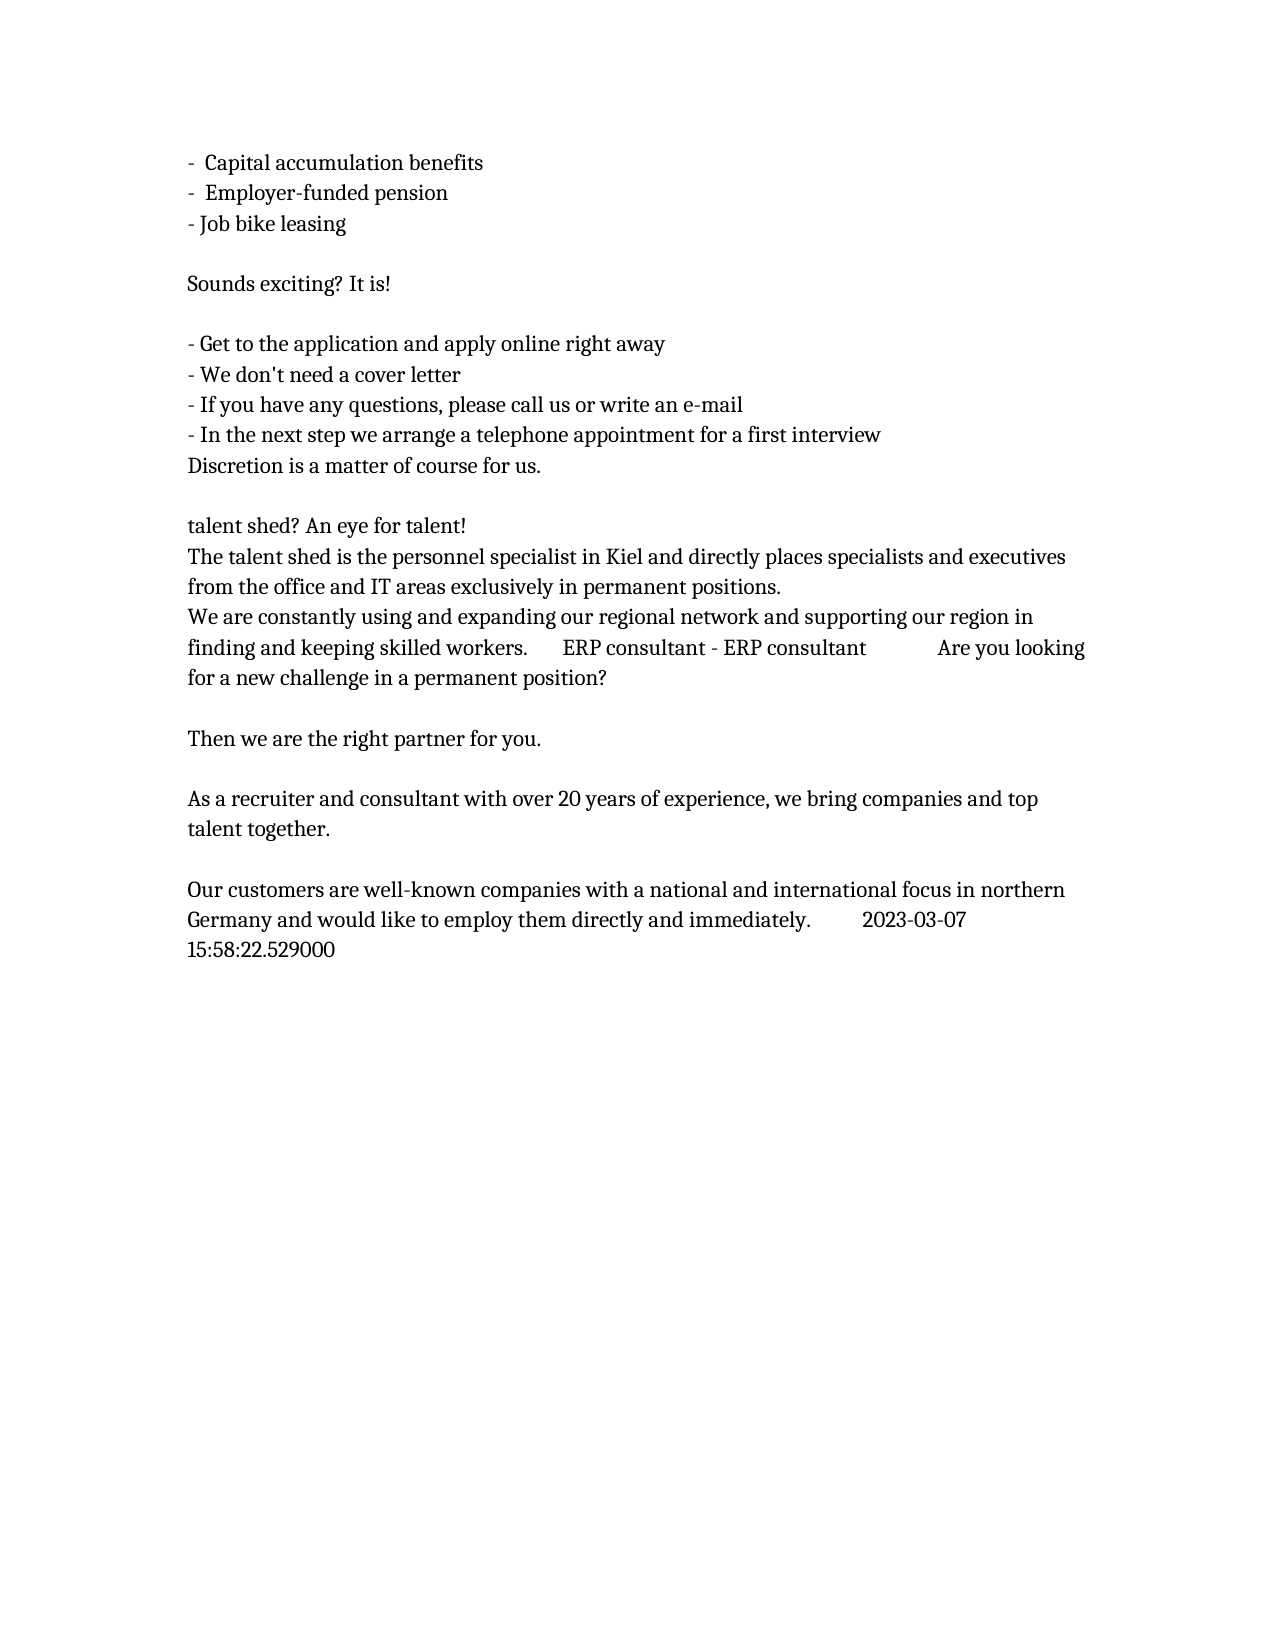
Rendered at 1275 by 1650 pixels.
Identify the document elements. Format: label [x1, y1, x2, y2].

text [187, 150, 1087, 993]
